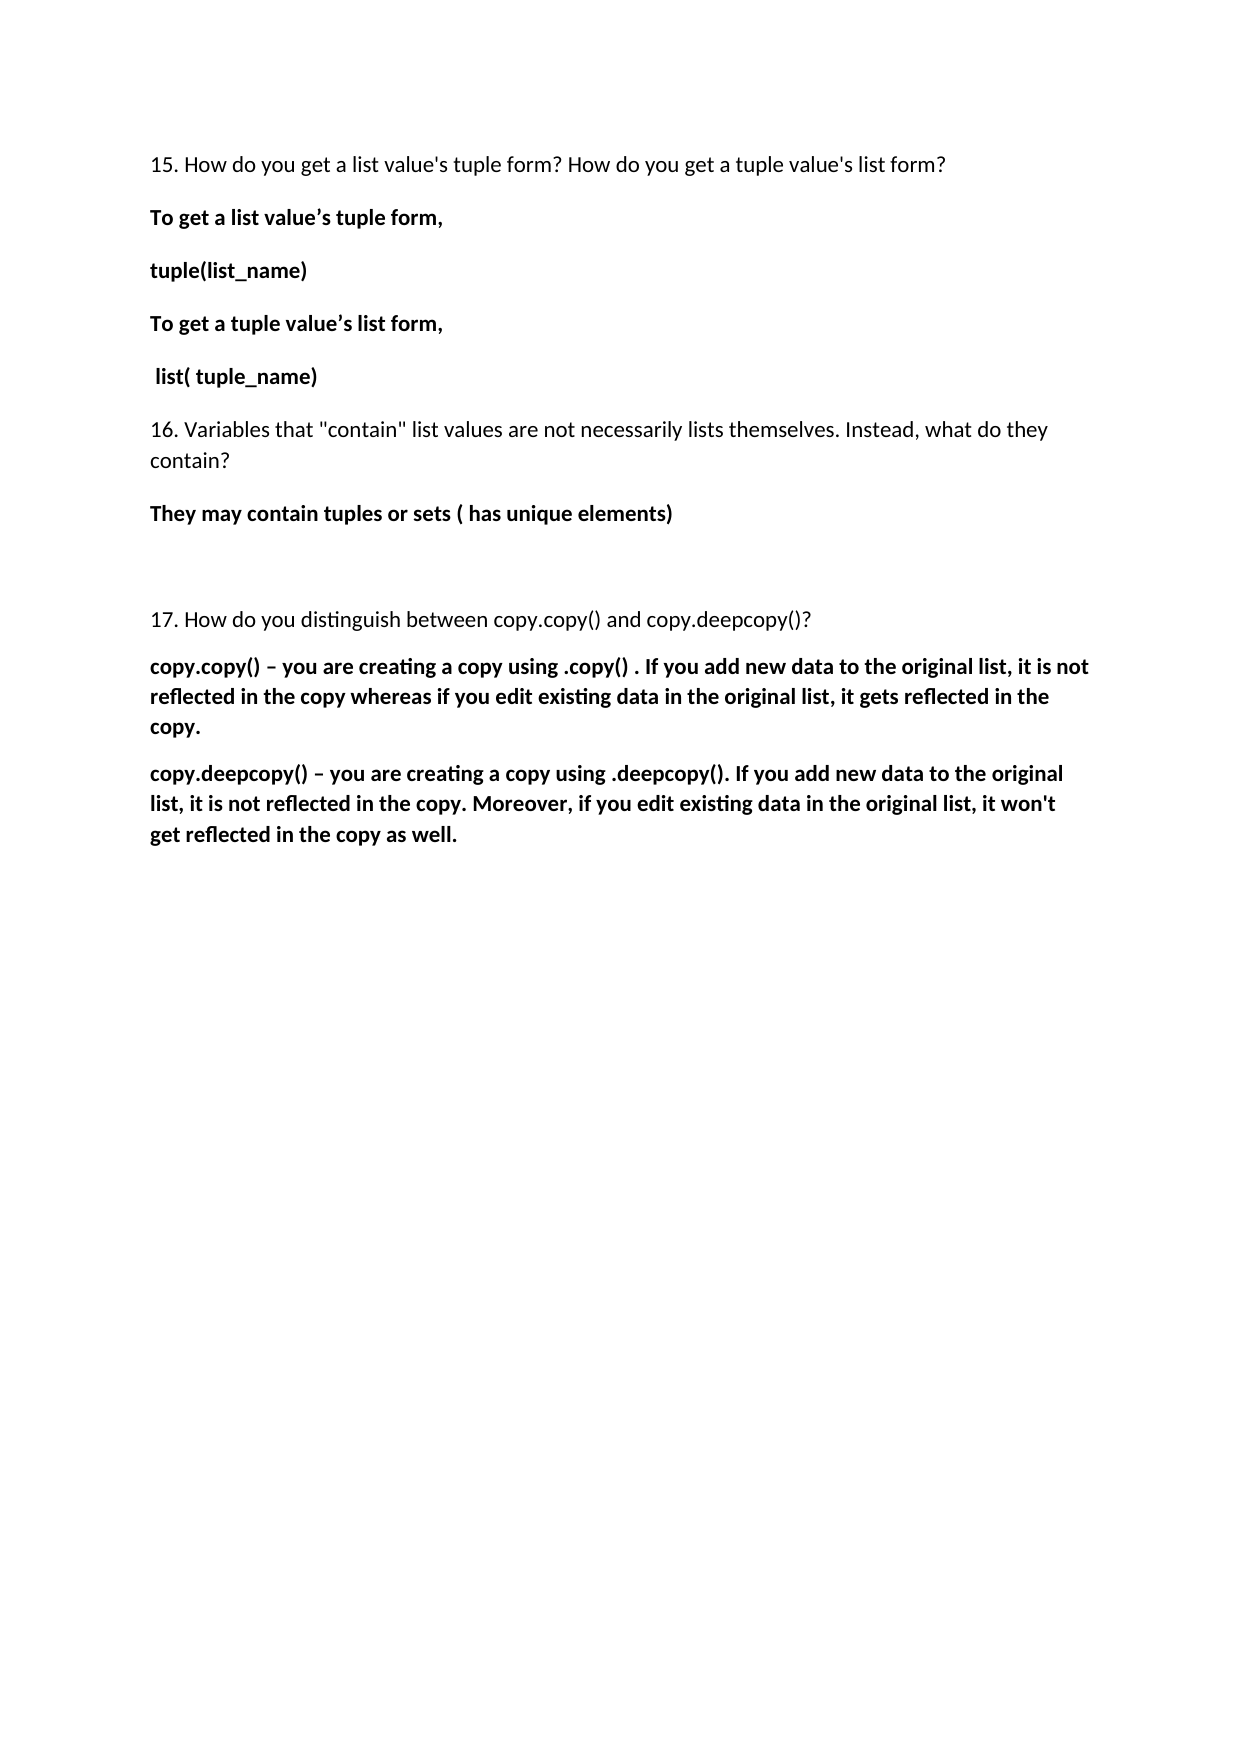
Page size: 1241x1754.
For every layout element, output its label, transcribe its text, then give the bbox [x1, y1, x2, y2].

text 17. How do you distinguish between copy.copy() and copy.deepcopy()? [150, 605, 1090, 633]
text To get a tuple value’s list form, [150, 309, 1090, 337]
text tuple(list_name) [150, 256, 1090, 284]
text 16. Variables that "contain" list values are not necessarily lists themselves. Instead, what do they contain? [150, 416, 1090, 474]
text copy.deepcopy() – you are creating a copy using .deepcopy(). If you add new data to the original list, it is not reflected in the copy. Moreover, if you edit existing data in the original list, it won't get reflected in the copy as well. [150, 759, 1090, 848]
text 15. How do you get a list value's tuple form? How do you get a tuple value's list form? [150, 150, 1090, 178]
text They may contain tuples or sets ( has unique elements) [150, 499, 1090, 527]
text list( tuple_name) [150, 362, 1090, 391]
text copy.copy() – you are creating a copy using .copy() . If you add new data to the original list, it is not reflected in the copy whereas if you edit existing data in the original list, it gets reflected in the copy. [150, 652, 1090, 741]
text To get a list value’s tuple form, [150, 203, 1090, 231]
